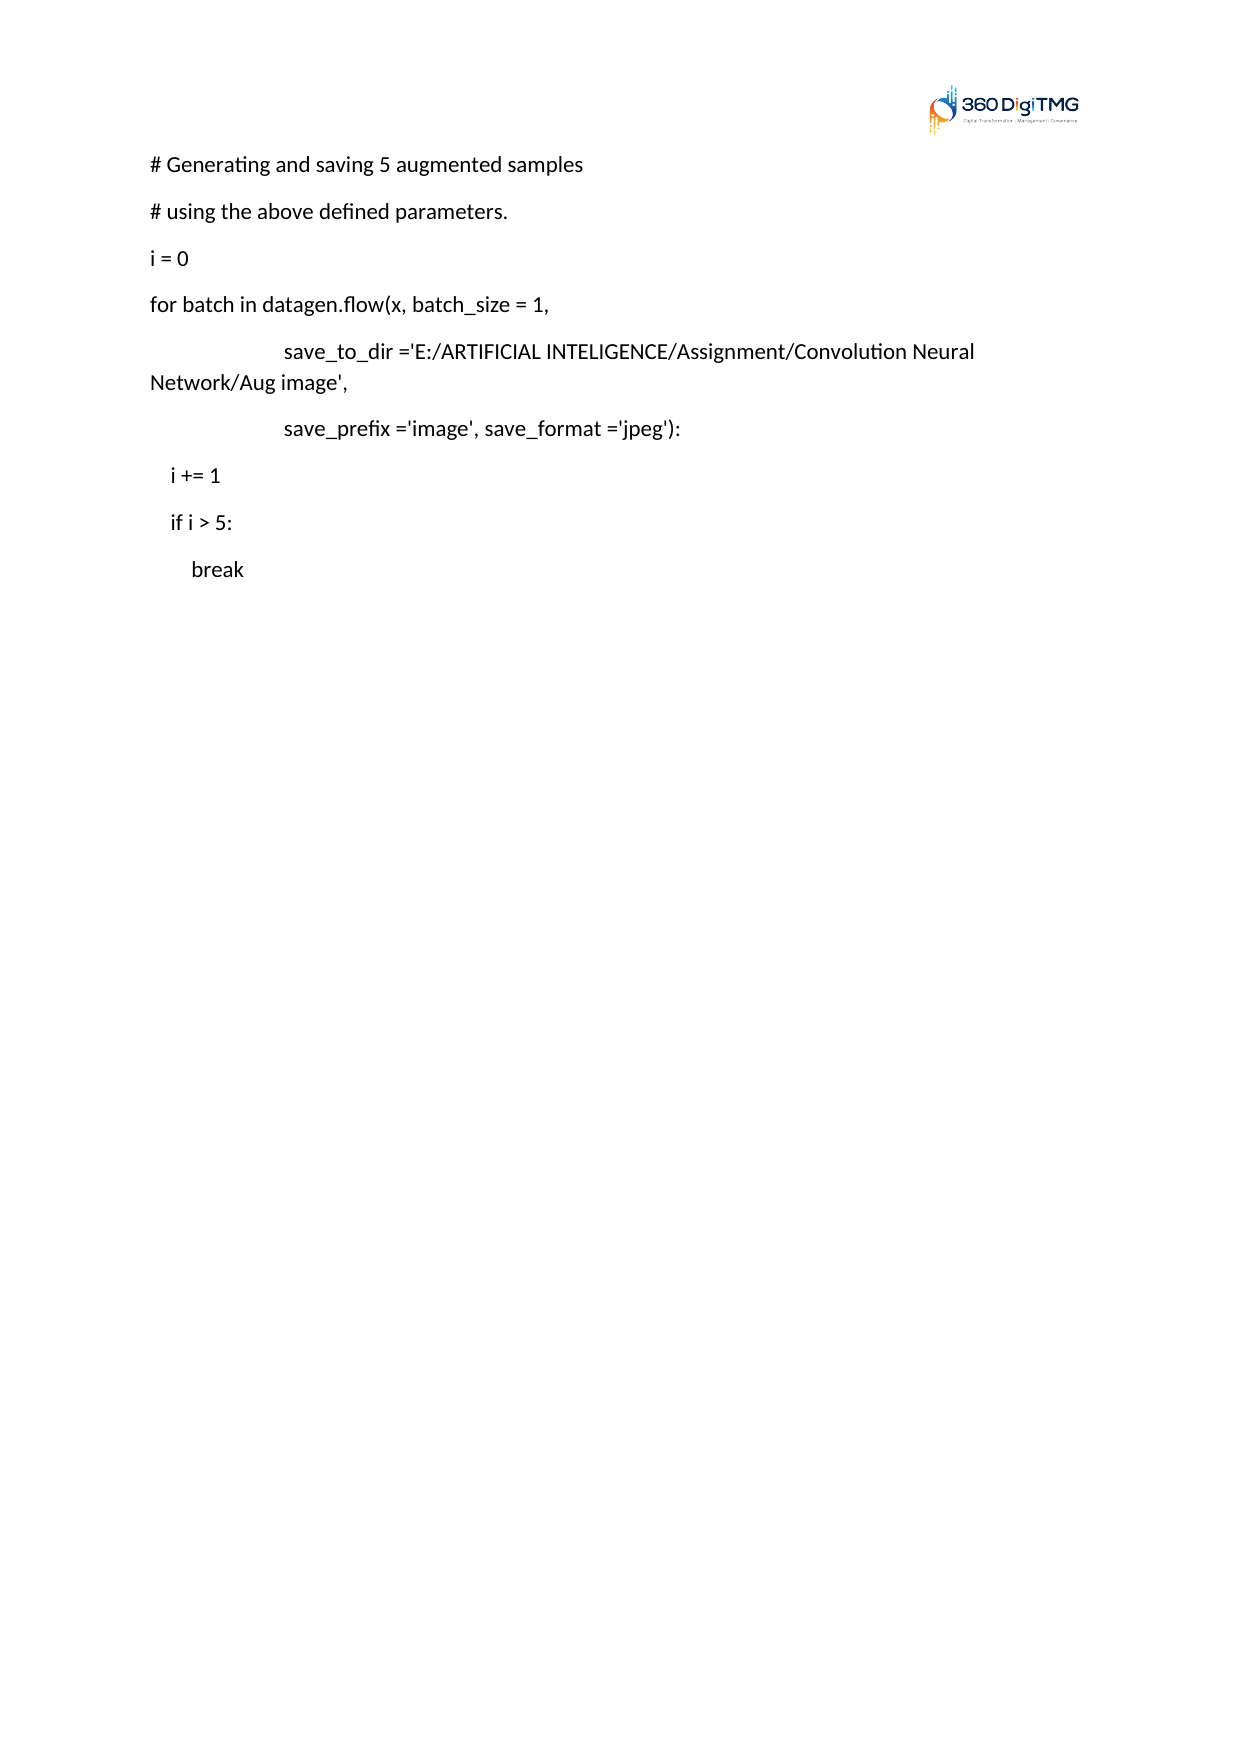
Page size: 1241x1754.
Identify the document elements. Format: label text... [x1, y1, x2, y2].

text for batch in datagen.flow(x, batch_size = 1, [150, 291, 1090, 319]
text # Generating and saving 5 augmented samples [150, 150, 1090, 178]
picture [917, 73, 1091, 147]
text break [150, 555, 1090, 583]
text i += 1 [150, 461, 1090, 489]
text save_prefix ='image', save_format ='jpeg'): [150, 414, 1090, 443]
text if i > 5: [150, 508, 1090, 536]
text # using the above defined parameters. [150, 197, 1090, 225]
text i = 0 [150, 244, 1090, 272]
text save_to_dir ='E:/ARTIFICIAL INTELIGENCE/Assignment/Convolution Neural Network/Aug image', [150, 337, 1090, 396]
